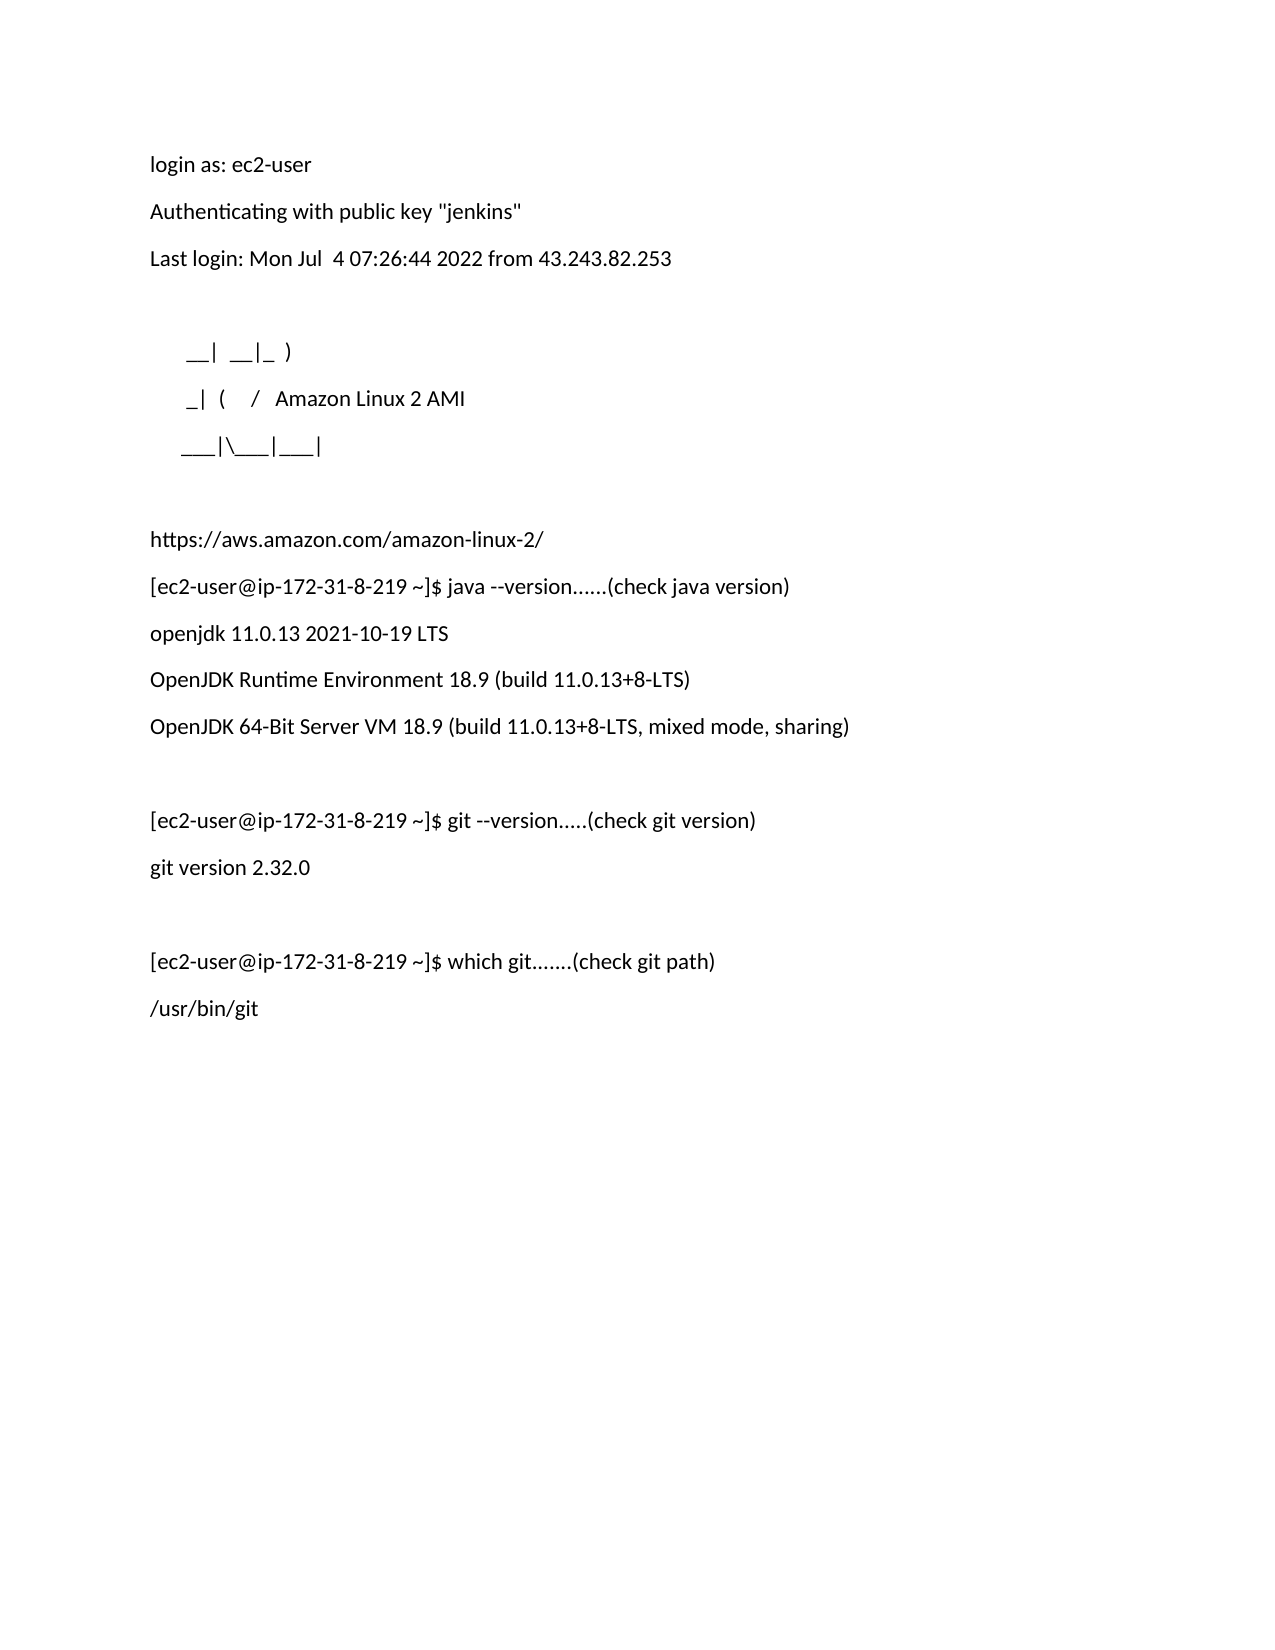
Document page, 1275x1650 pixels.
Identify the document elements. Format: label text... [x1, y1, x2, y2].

text [ec2-user@ip-172-31-8-219 ~]$ git --version.....(check git version) [150, 806, 1125, 834]
text ___|\___|___| [150, 431, 1125, 459]
text /usr/bin/git [150, 994, 1125, 1022]
text __| __|_ ) [150, 337, 1125, 366]
text openjdk 11.0.13 2021-10-19 LTS [150, 619, 1125, 647]
text [ec2-user@ip-172-31-8-219 ~]$ java --version......(check java version) [150, 572, 1125, 600]
text git version 2.32.0 [150, 853, 1125, 881]
text _| ( / Amazon Linux 2 AMI [150, 384, 1125, 412]
text https://aws.amazon.com/amazon-linux-2/ [150, 525, 1125, 553]
text login as: ec2-user [150, 150, 1125, 178]
text [ec2-user@ip-172-31-8-219 ~]$ which git.......(check git path) [150, 947, 1125, 975]
text OpenJDK 64-Bit Server VM 18.9 (build 11.0.13+8-LTS, mixed mode, sharing) [150, 712, 1125, 741]
text Authenticating with public key "jenkins" [150, 197, 1125, 225]
text OpenJDK Runtime Environment 18.9 (build 11.0.13+8-LTS) [150, 666, 1125, 694]
text Last login: Mon Jul 4 07:26:44 2022 from 43.243.82.253 [150, 244, 1125, 272]
